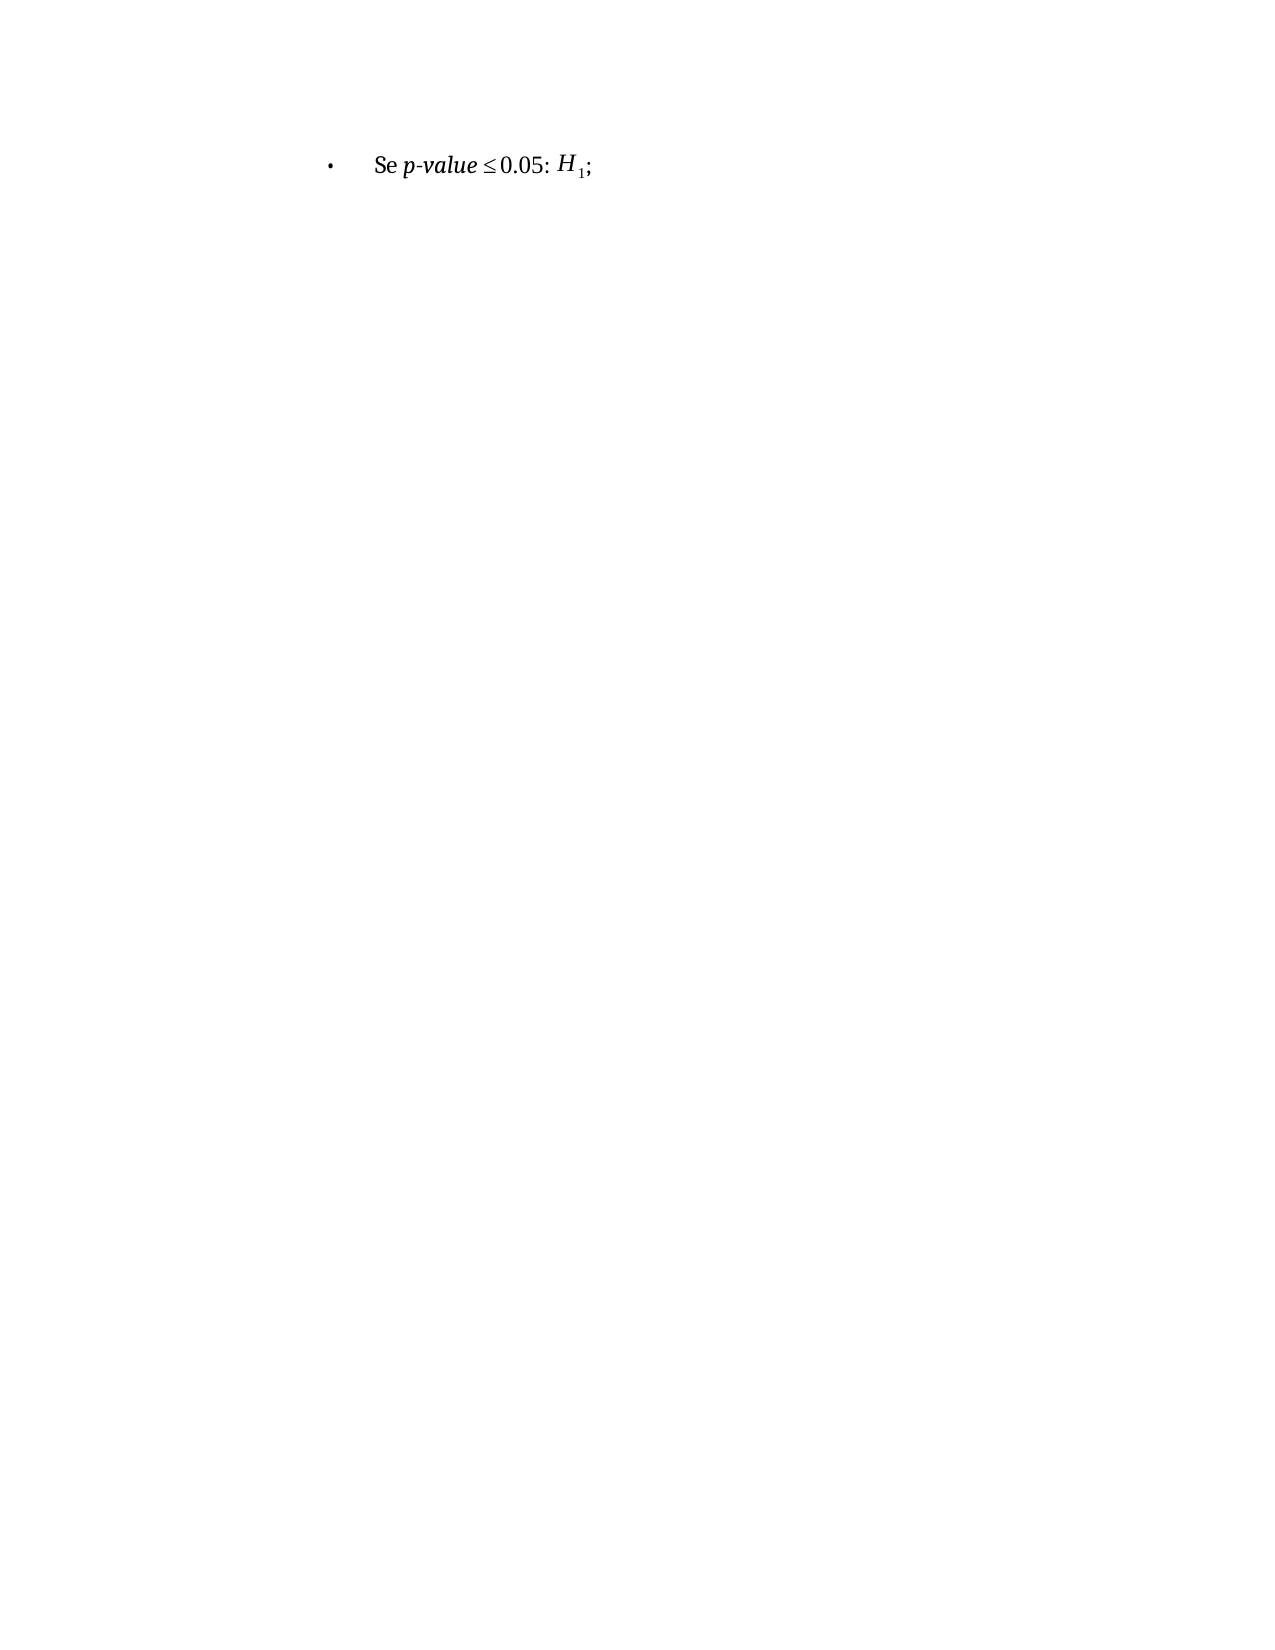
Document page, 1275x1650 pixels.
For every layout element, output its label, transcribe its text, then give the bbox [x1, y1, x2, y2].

list Se p-value : ; [325, 150, 1125, 210]
